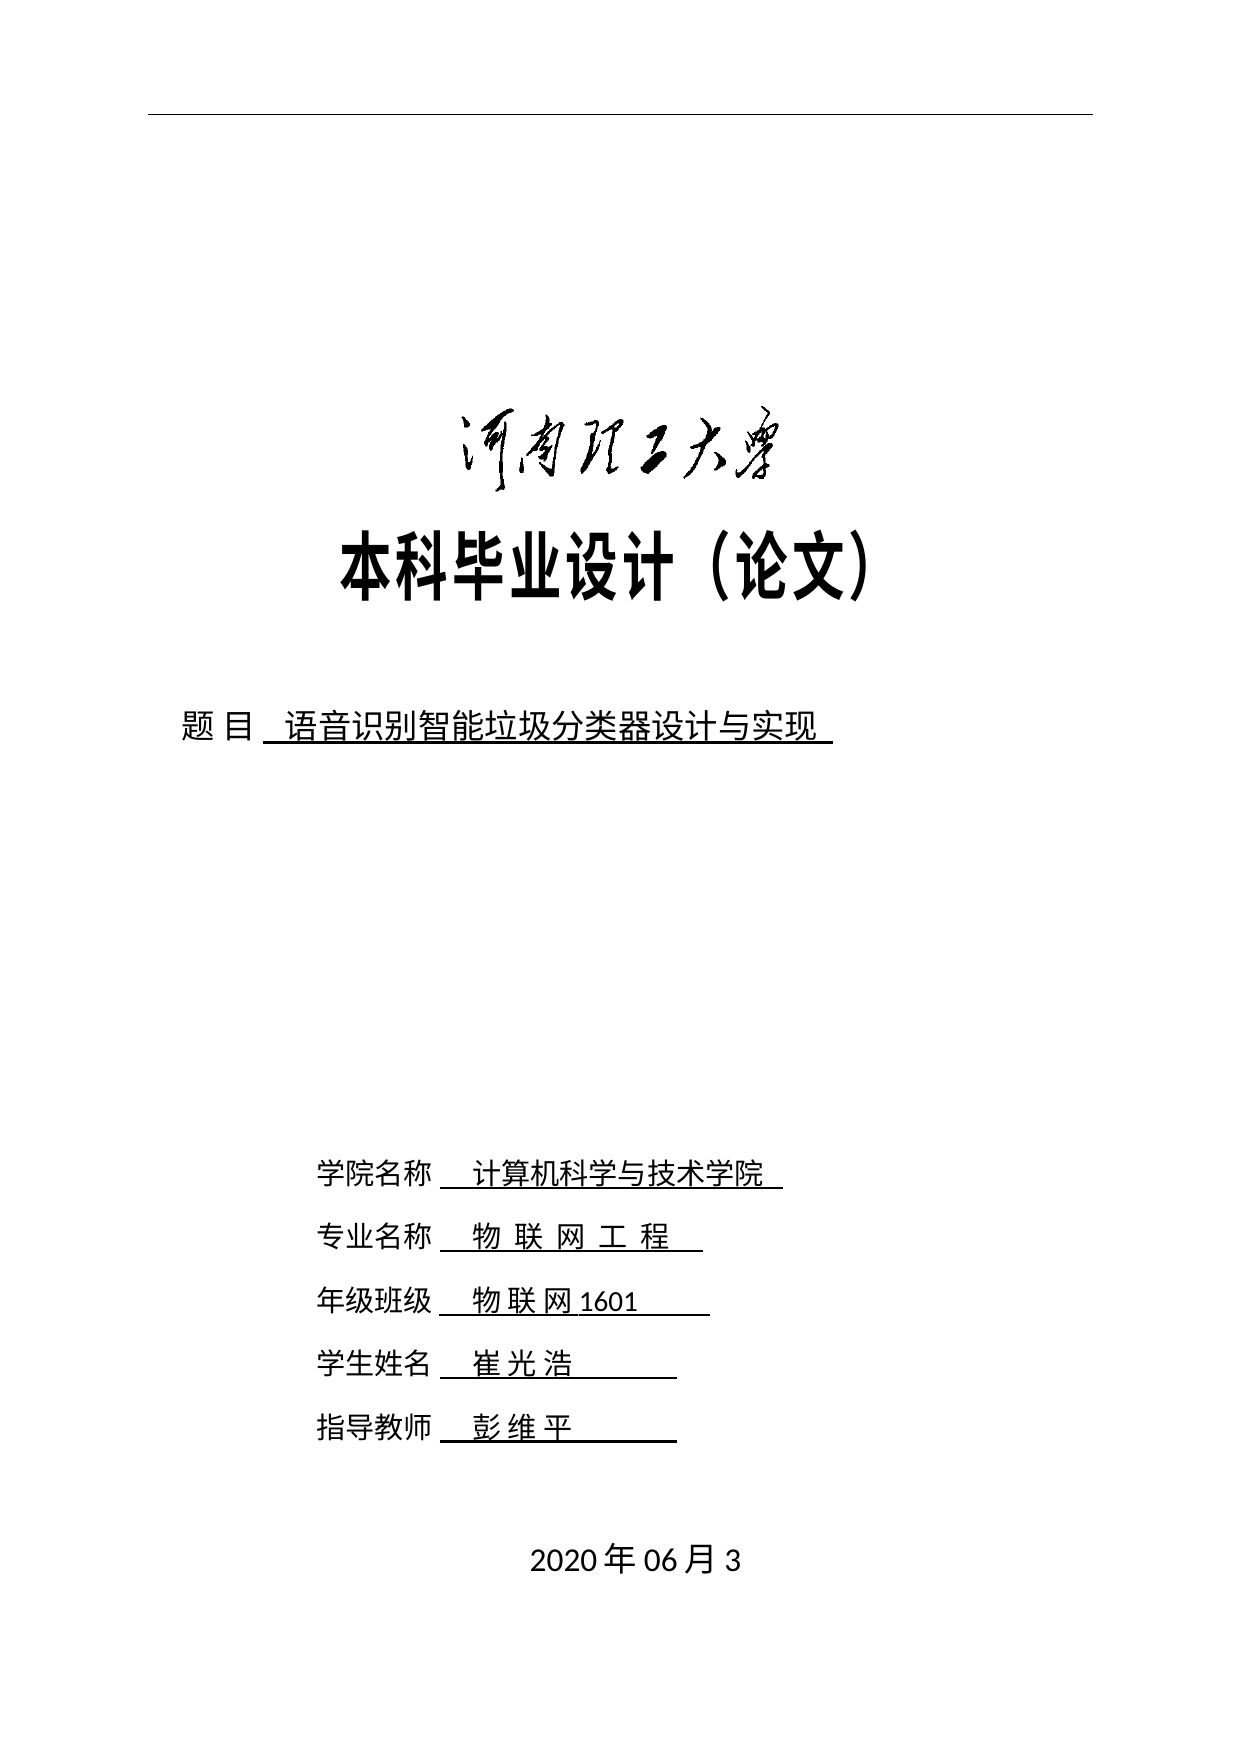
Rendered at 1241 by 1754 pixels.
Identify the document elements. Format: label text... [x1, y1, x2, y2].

text 年级班级 物 联 网1601 [148, 1277, 1093, 1320]
text 学生姓名 崔 光 浩 [148, 1341, 1093, 1383]
text 学院名称 计算机科学与技术学院 [148, 1151, 1093, 1193]
text 专业名称 物 联 网 工 程 [148, 1214, 1093, 1256]
text 本科毕业设计（论文） [148, 507, 1093, 616]
text 2020年06月3 [148, 1522, 1093, 1584]
text 指导教师 彭 维 平 [148, 1404, 1093, 1447]
text 题 目 语音识别智能垃圾分类器设计与实现 [148, 700, 1093, 748]
